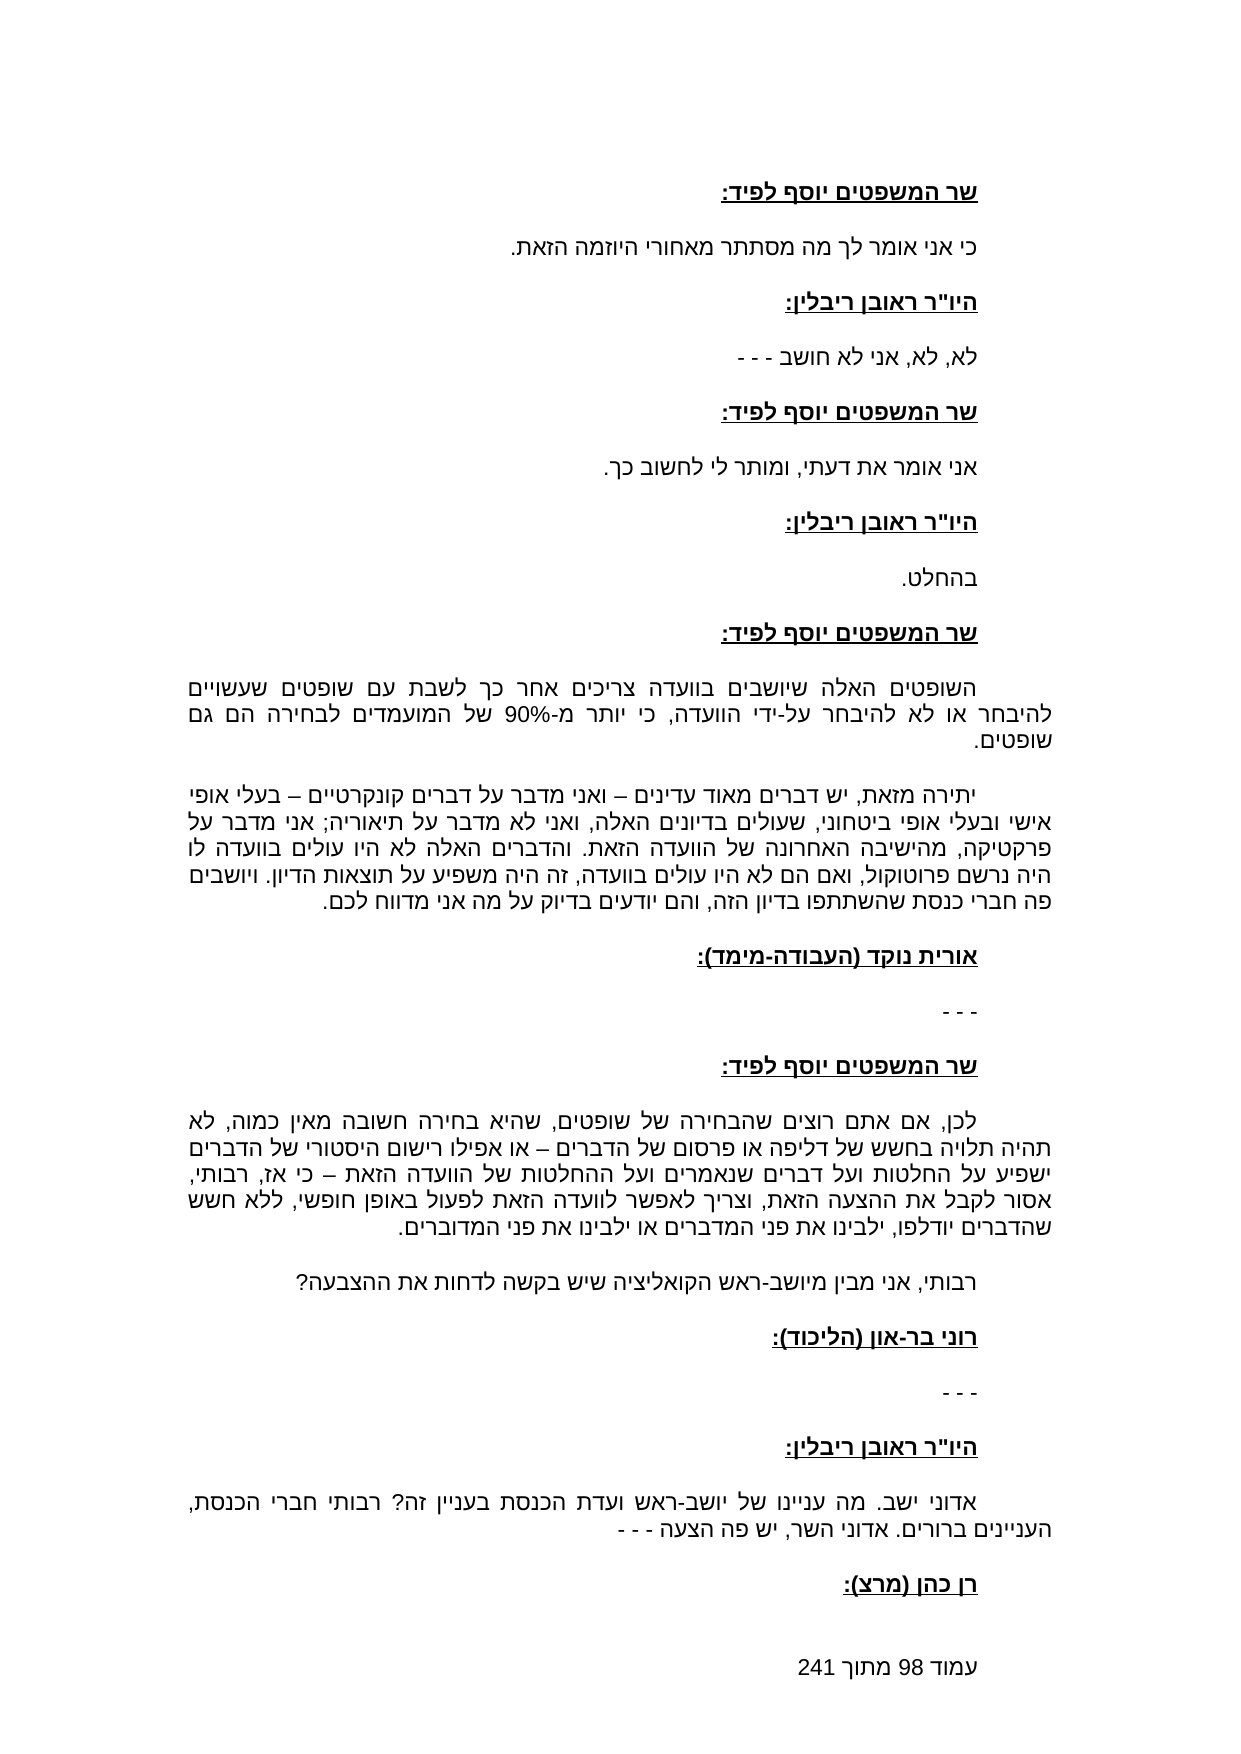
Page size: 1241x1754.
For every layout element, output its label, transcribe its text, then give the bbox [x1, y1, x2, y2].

text שר המשפטים יוסף לפיד: [187, 619, 1053, 646]
text רוני בר-און (הליכוד): [187, 1324, 1053, 1350]
text לא, לא, אני לא חושב - - - [187, 344, 1053, 370]
text היו"ר ראובן ריבלין: [187, 509, 1053, 536]
text בהחלט. [187, 564, 1053, 591]
text - - - [187, 1379, 1053, 1405]
text רן כהן (מרצ): [187, 1571, 1053, 1597]
text היו"ר ראובן ריבלין: [187, 1434, 1053, 1461]
text - - - [187, 998, 1053, 1024]
text שר המשפטים יוסף לפיד: [187, 399, 1053, 426]
text לכן, אם אתם רוצים שהבחירה של שופטים, שהיא בחירה חשובה מאין כמוה, לא תהיה תלויה בחשש של דליפה או פרסום של הדברים – או אפילו רישום היסטורי של הדברים ישפיע על החלטות ועל דברים שנאמרים ועל ההחלטות של הוועדה הזאת – כי אז, רבותי, אסור לקבל את ההצעה הזאת, וצריך לאפשר לוועדה הזאת לפעול באופן חופשי, ללא חשש שהדברים יודלפו, ילבינו את פני המדברים או ילבינו את פני המדוברים. [187, 1108, 1053, 1240]
text היו"ר ראובן ריבלין: [187, 289, 1053, 315]
text שר המשפטים יוסף לפיד: [187, 179, 1053, 205]
text כי אני אומר לך מה מסתתר מאחורי היוזמה הזאת. [187, 234, 1053, 260]
text יתירה מזאת, יש דברים מאוד עדינים – ואני מדבר על דברים קונקרטיים – בעלי אופי אישי ובעלי אופי ביטחוני, שעולים בדיונים האלה, ואני לא מדבר על תיאוריה; אני מדבר על פרקטיקה, מהישיבה האחרונה של הוועדה הזאת. והדברים האלה לא היו עולים בוועדה לו היה נרשם פרוטוקול, ואם הם לא היו עולים בוועדה, זה היה משפיע על תוצאות הדיון. ויושבים פה חברי כנסת שהשתתפו בדיון הזה, והם יודעים בדיוק על מה אני מדווח לכם. [187, 782, 1053, 914]
text אורית נוקד (העבודה-מימד): [187, 943, 1053, 969]
text אדוני ישב. מה עניינו של יושב-ראש ועדת הכנסת בעניין זה? רבותי חברי הכנסת, העניינים ברורים. אדוני השר, יש פה הצעה - - - [187, 1489, 1053, 1542]
text השופטים האלה שיושבים בוועדה צריכים אחר כך לשבת עם שופטים שעשויים להיבחר או לא להיבחר על-ידי הוועדה, כי יותר מ-90% של המועמדים לבחירה הם גם שופטים. [187, 675, 1053, 754]
text אני אומר את דעתי, ומותר לי לחשוב כך. [187, 454, 1053, 481]
text שר המשפטים יוסף לפיד: [187, 1053, 1053, 1079]
text רבותי, אני מבין מיושב-ראש הקואליציה שיש בקשה לדחות את ההצבעה? [187, 1269, 1053, 1295]
